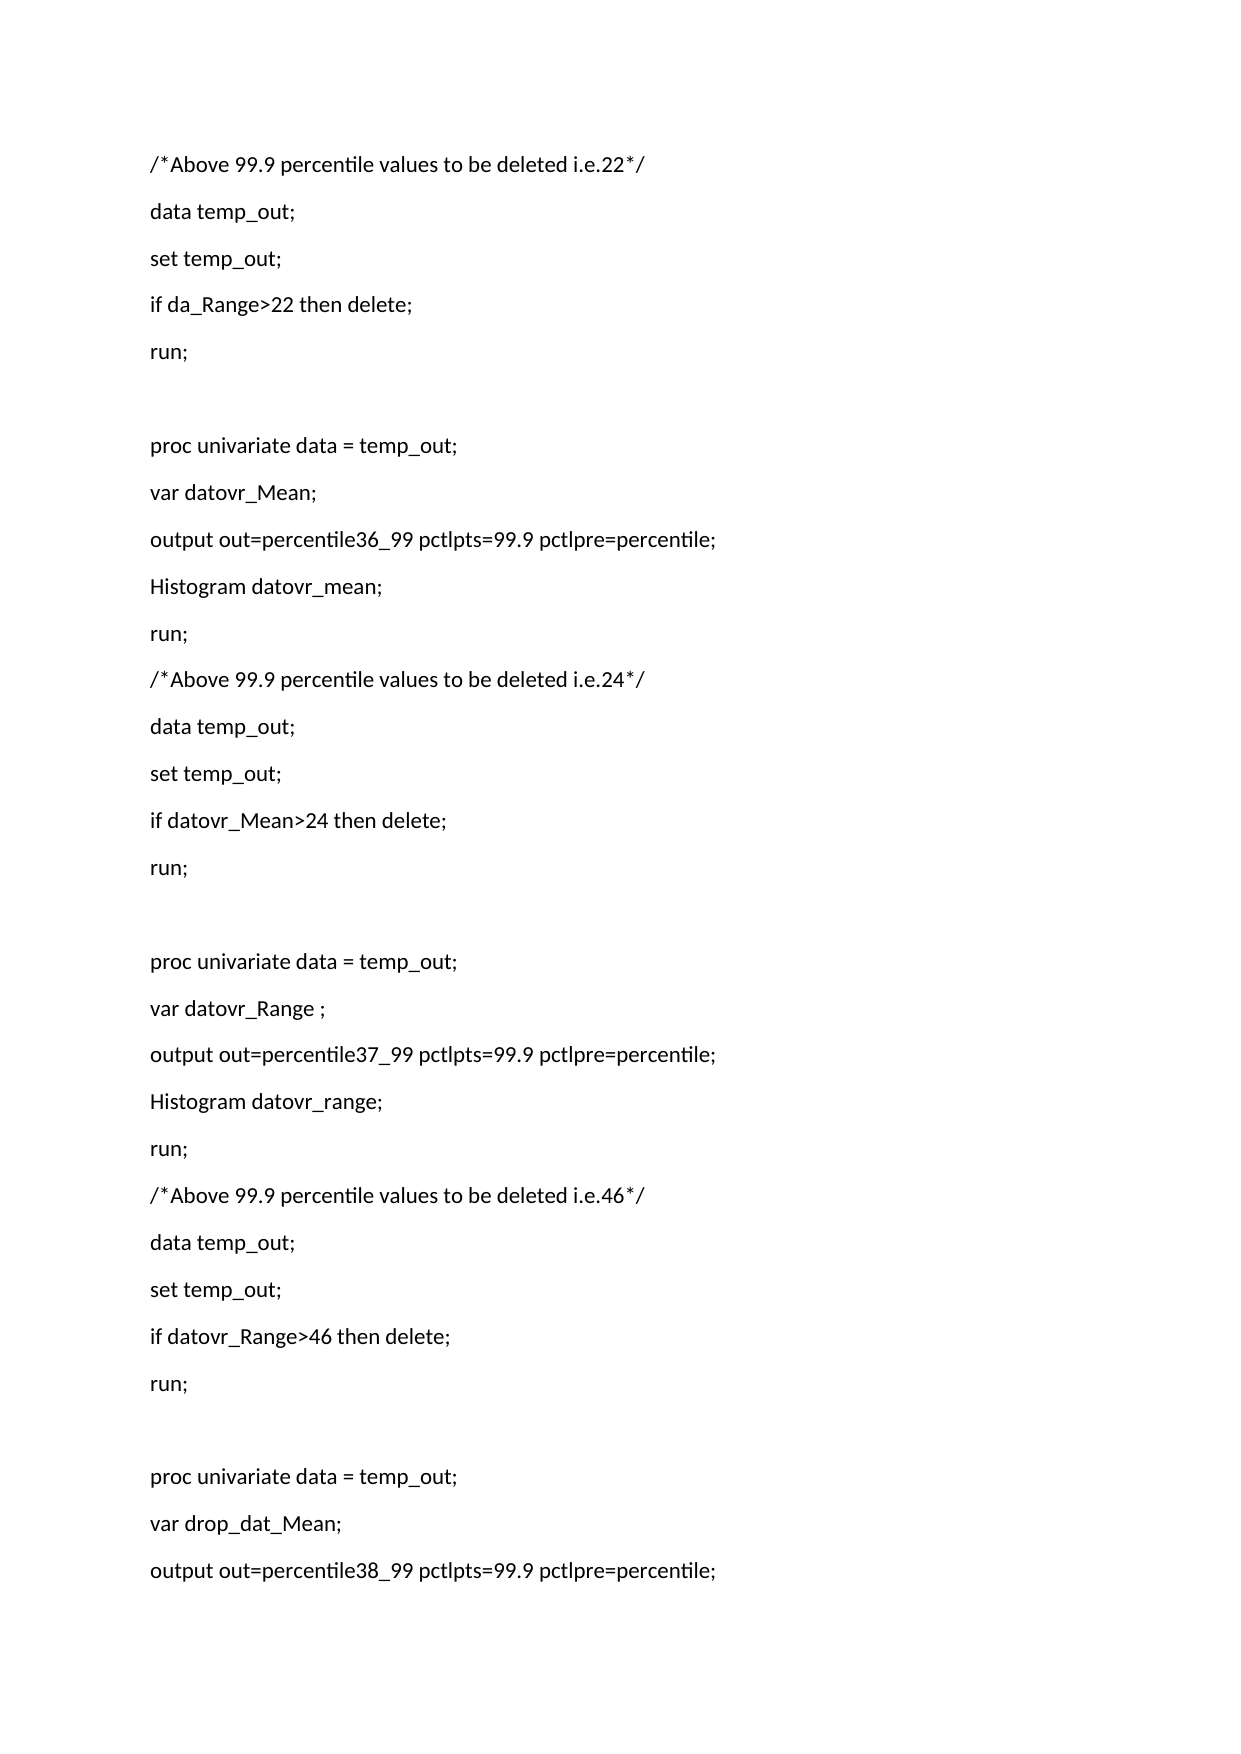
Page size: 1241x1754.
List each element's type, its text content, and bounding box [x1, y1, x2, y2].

text output out=percentile38_99 pctlpts=99.9 pctlpre=percentile; [150, 1556, 1090, 1584]
text run; [150, 853, 1090, 881]
text Histogram datovr_range; [150, 1087, 1090, 1116]
text /*Above 99.9 percentile values to be deleted i.e.24*/ [150, 666, 1090, 694]
text var datovr_Mean; [150, 478, 1090, 506]
text set temp_out; [150, 759, 1090, 787]
text output out=percentile37_99 pctlpts=99.9 pctlpre=percentile; [150, 1041, 1090, 1069]
text /*Above 99.9 percentile values to be deleted i.e.22*/ [150, 150, 1090, 178]
text data temp_out; [150, 197, 1090, 225]
text run; [150, 1369, 1090, 1397]
text set temp_out; [150, 1275, 1090, 1303]
text output out=percentile36_99 pctlpts=99.9 pctlpre=percentile; [150, 525, 1090, 553]
text run; [150, 619, 1090, 647]
text data temp_out; [150, 712, 1090, 741]
text set temp_out; [150, 244, 1090, 272]
text proc univariate data = temp_out; [150, 947, 1090, 975]
text var datovr_Range ; [150, 994, 1090, 1022]
text run; [150, 1134, 1090, 1162]
text if da_Range>22 then delete; [150, 291, 1090, 319]
text var drop_dat_Mean; [150, 1509, 1090, 1537]
text run; [150, 337, 1090, 366]
text /*Above 99.9 percentile values to be deleted i.e.46*/ [150, 1181, 1090, 1209]
text data temp_out; [150, 1228, 1090, 1256]
text proc univariate data = temp_out; [150, 431, 1090, 459]
text if datovr_Range>46 then delete; [150, 1322, 1090, 1350]
text Histogram datovr_mean; [150, 572, 1090, 600]
text proc univariate data = temp_out; [150, 1462, 1090, 1491]
text if datovr_Mean>24 then delete; [150, 806, 1090, 834]
